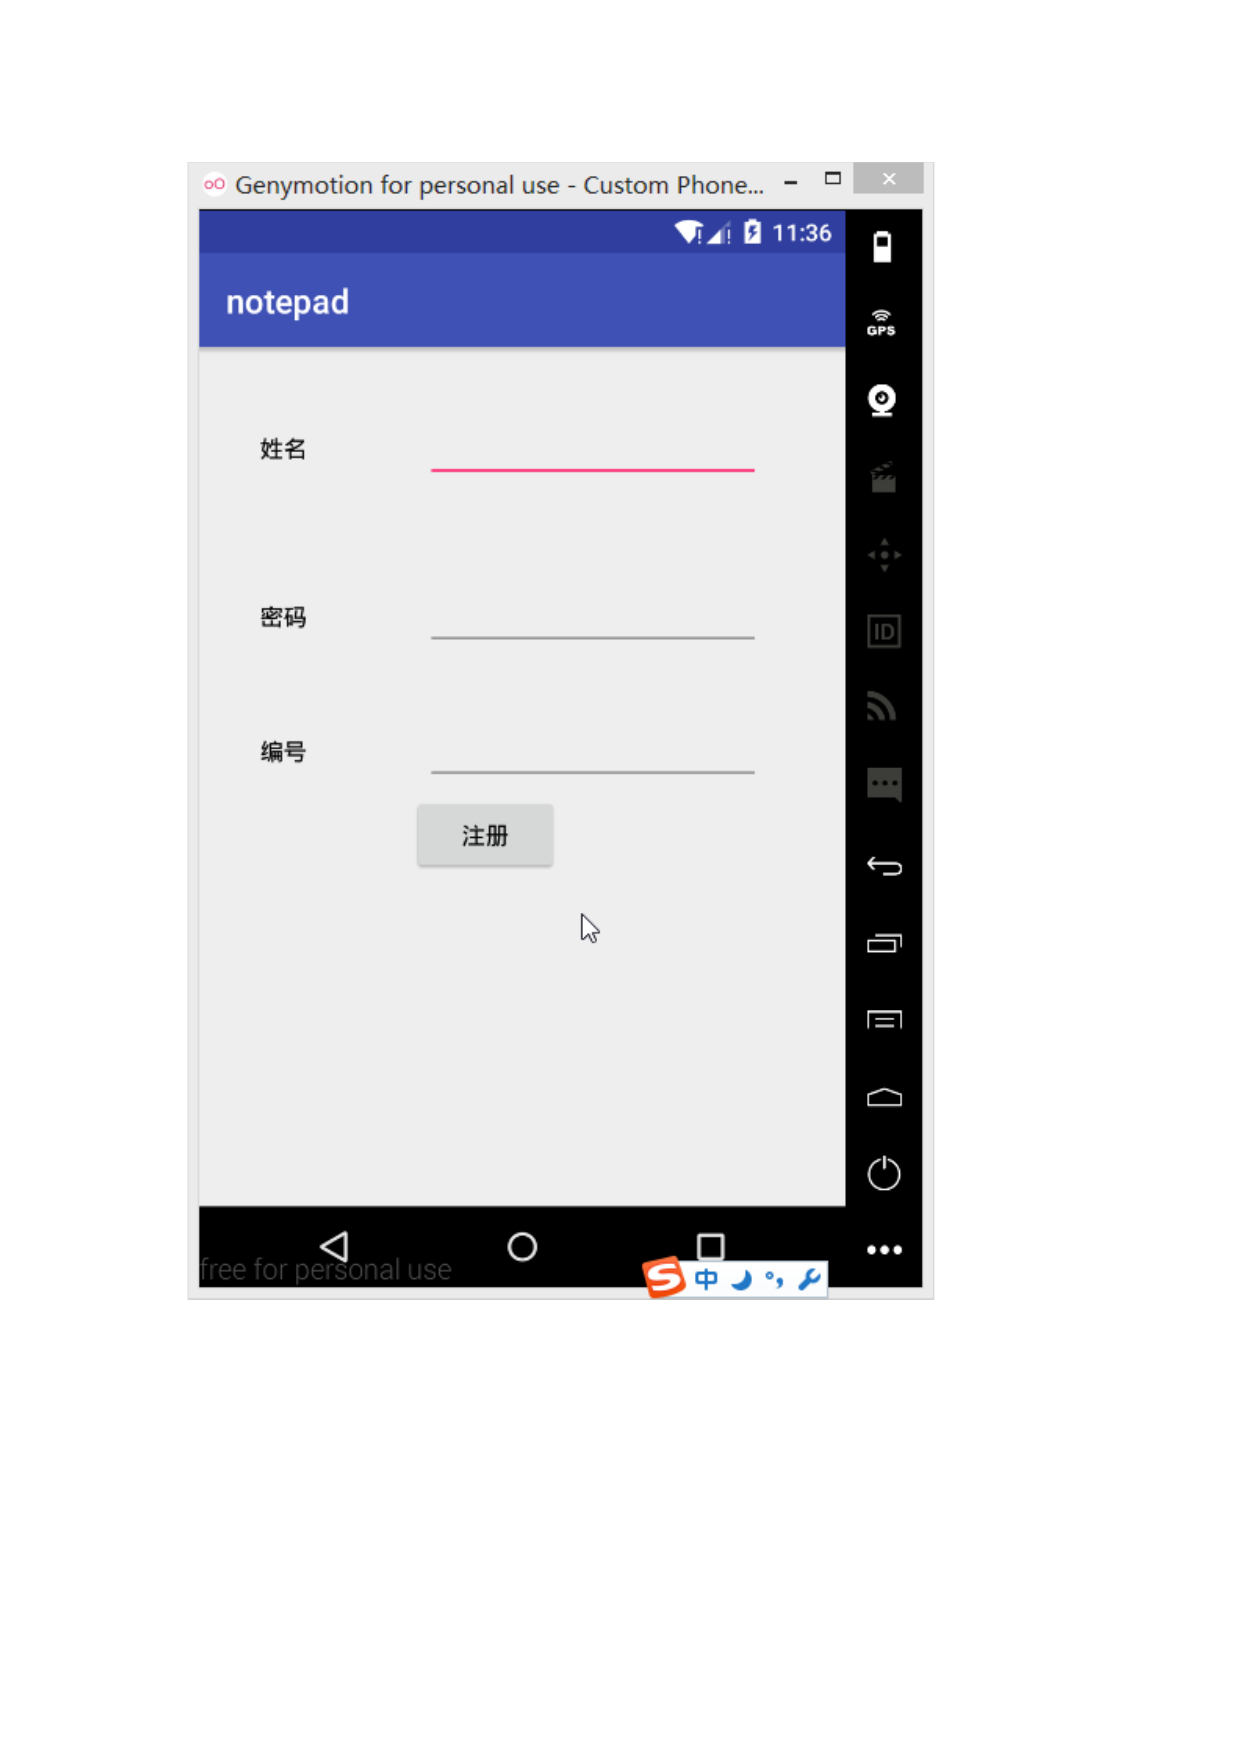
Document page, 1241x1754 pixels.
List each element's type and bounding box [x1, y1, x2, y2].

picture [187, 162, 935, 1300]
